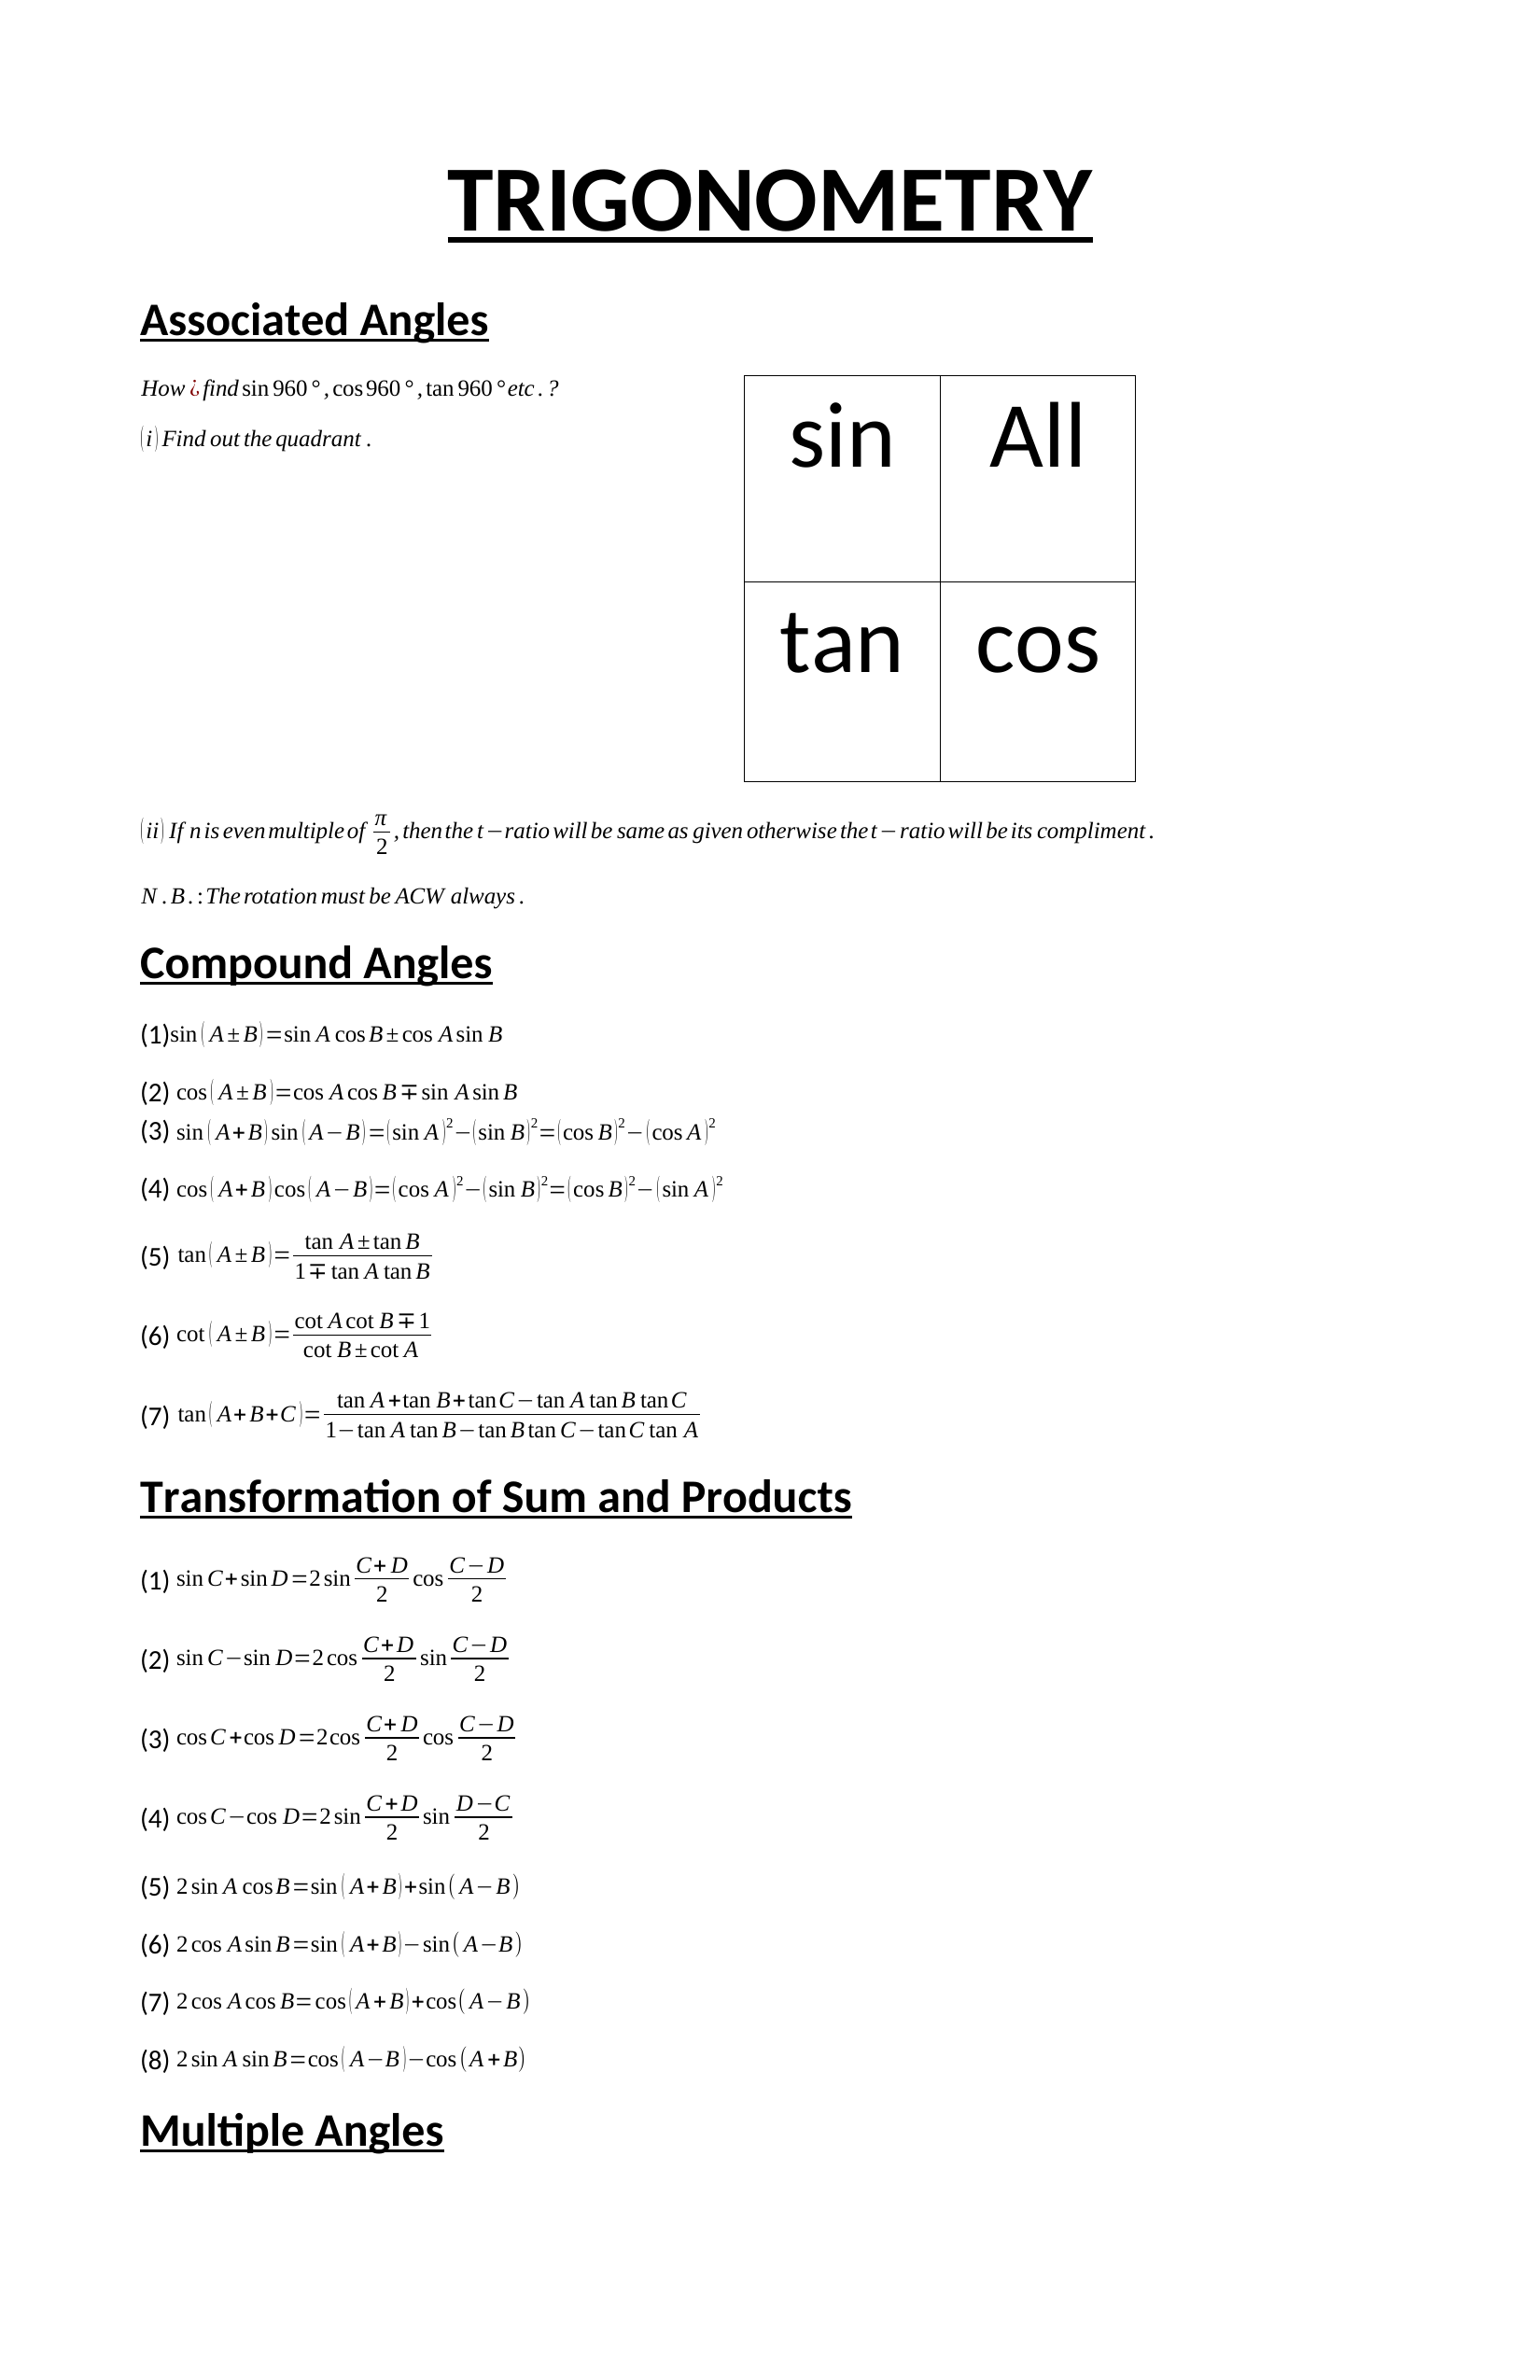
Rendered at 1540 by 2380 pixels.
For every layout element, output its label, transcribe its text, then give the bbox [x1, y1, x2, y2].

text (5) [140, 1229, 1400, 1284]
text (4) [140, 1790, 1400, 1845]
text (7) [140, 1388, 1400, 1443]
text TRIGONOMETRY [140, 140, 1400, 254]
table_header sin [745, 376, 940, 581]
text Multiple Angles [140, 2101, 1400, 2158]
text (6) [140, 1927, 1400, 1961]
text (6) [140, 1309, 1400, 1364]
text (1) [140, 1018, 1400, 1051]
text (4) [140, 1171, 1400, 1205]
text (7) [140, 1985, 1400, 2019]
table_cell cos [941, 582, 1135, 781]
text Transformation of Sum and Products [140, 1467, 1400, 1524]
text Associated Angles [140, 290, 1400, 347]
text (3) [140, 1711, 1400, 1766]
text (8) [140, 2043, 1400, 2076]
table_cell tan [745, 582, 940, 781]
text (5) [140, 1869, 1400, 1903]
text Compound Angles [140, 932, 1400, 990]
text (1) [140, 1552, 1400, 1607]
text (2) [140, 1631, 1400, 1687]
table_header All [941, 376, 1135, 581]
text (2) (3) [140, 1075, 1400, 1147]
